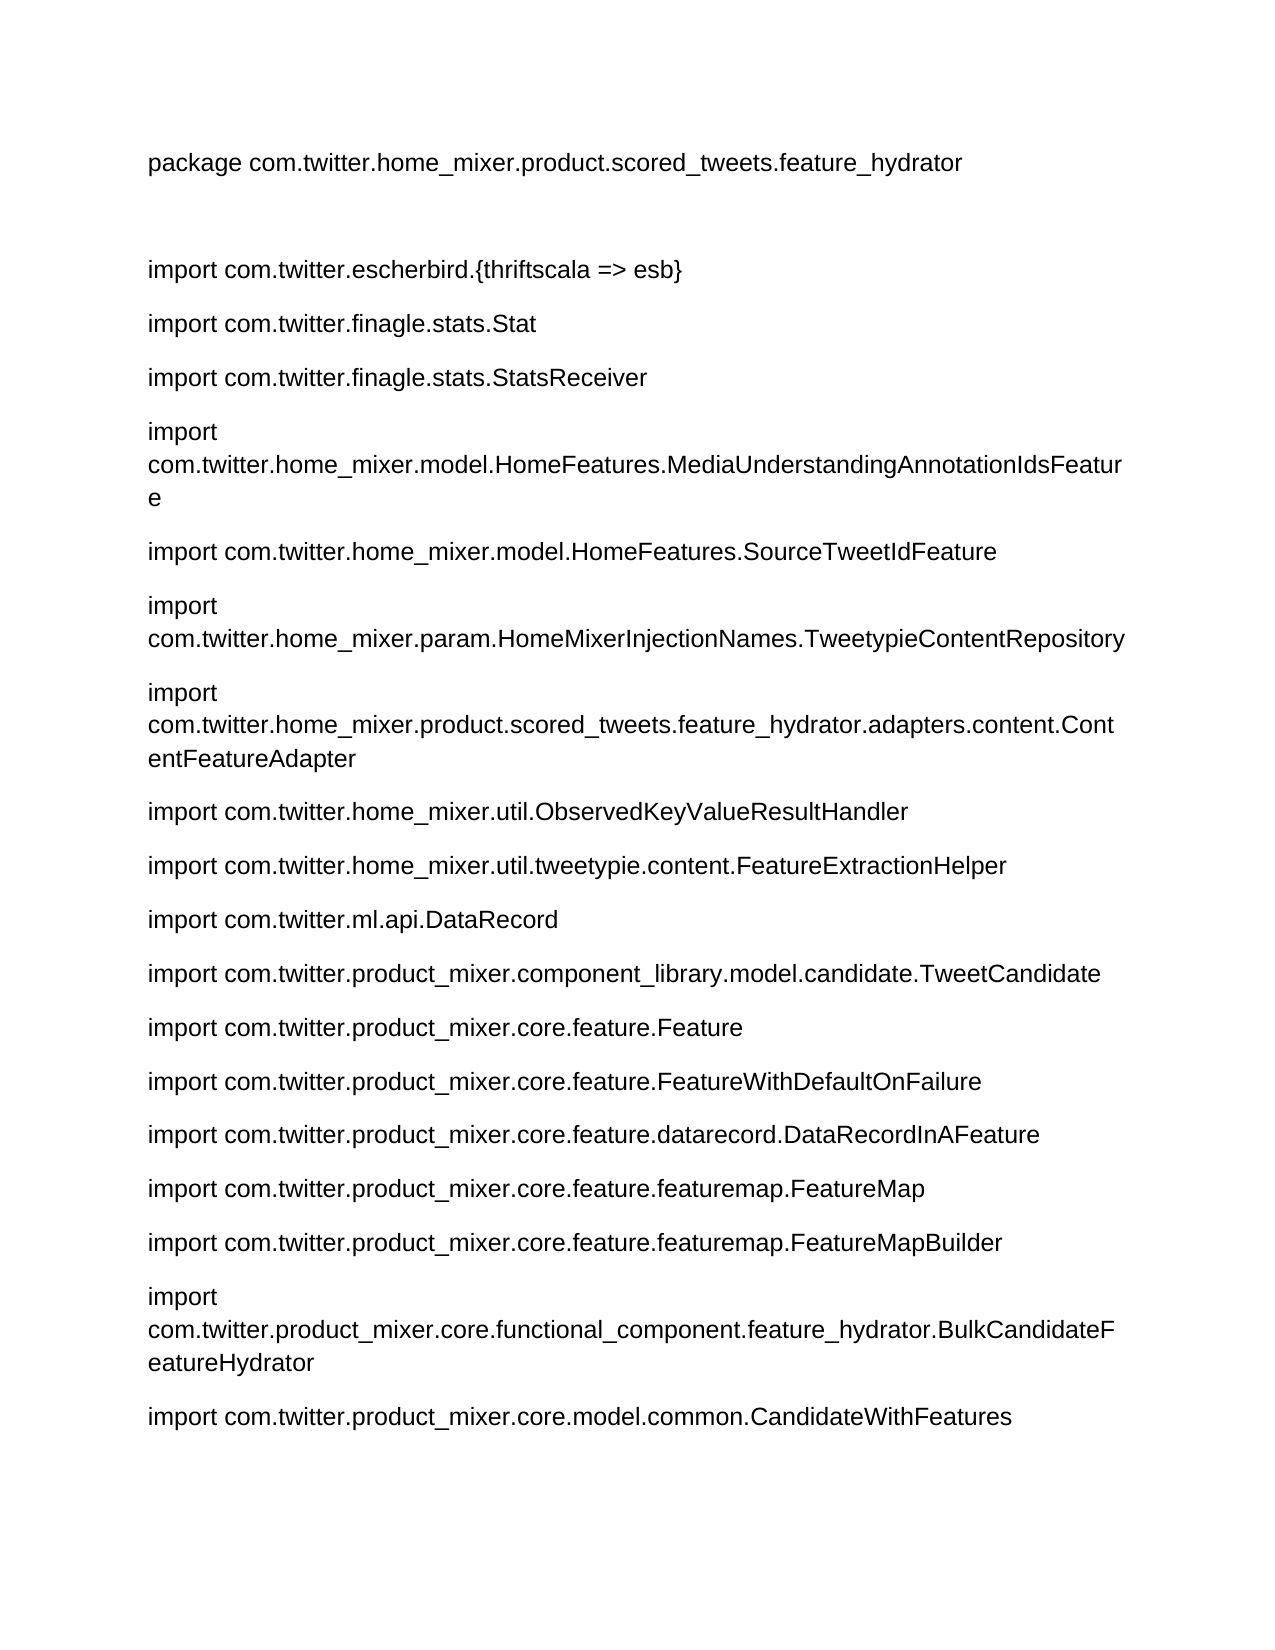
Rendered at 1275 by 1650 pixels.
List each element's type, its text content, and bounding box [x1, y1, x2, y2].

text import com.twitter.home_mixer.util.tweetypie.content.FeatureExtractionHelper [148, 851, 1127, 880]
text import com.twitter.product_mixer.core.feature.featuremap.FeatureMapBuilder [148, 1228, 1127, 1257]
text import com.twitter.home_mixer.param.HomeMixerInjectionNames.TweetypieContentRepository [148, 591, 1127, 652]
text import com.twitter.ml.api.DataRecord [148, 905, 1127, 934]
text import com.twitter.home_mixer.product.scored_tweets.feature_hydrator.adapters.content.ContentFeatureAdapter [148, 677, 1127, 772]
text import com.twitter.home_mixer.model.HomeFeatures.SourceTweetIdFeature [148, 537, 1127, 566]
text import com.twitter.product_mixer.core.feature.Feature [148, 1013, 1127, 1042]
text import com.twitter.home_mixer.model.HomeFeatures.MediaUnderstandingAnnotationIdsFeature [148, 417, 1127, 512]
text import com.twitter.product_mixer.core.feature.datarecord.DataRecordInAFeature [148, 1121, 1127, 1149]
text import com.twitter.product_mixer.component_library.model.candidate.TweetCandidate [148, 959, 1127, 988]
text import com.twitter.product_mixer.core.feature.featuremap.FeatureMap [148, 1174, 1127, 1203]
text import com.twitter.product_mixer.core.functional_component.feature_hydrator.BulkCandidateFeatureHydrator [148, 1282, 1127, 1377]
text import com.twitter.home_mixer.util.ObservedKeyValueResultHandler [148, 797, 1127, 826]
text package com.twitter.home_mixer.product.scored_tweets.feature_hydrator [148, 148, 1127, 176]
text import com.twitter.finagle.stats.Stat [148, 309, 1127, 338]
text import com.twitter.product_mixer.core.model.common.CandidateWithFeatures [148, 1402, 1127, 1431]
text import com.twitter.finagle.stats.StatsReceiver [148, 363, 1127, 392]
text import com.twitter.escherbird.{thriftscala => esb} [148, 255, 1127, 284]
text import com.twitter.product_mixer.core.feature.FeatureWithDefaultOnFailure [148, 1067, 1127, 1095]
